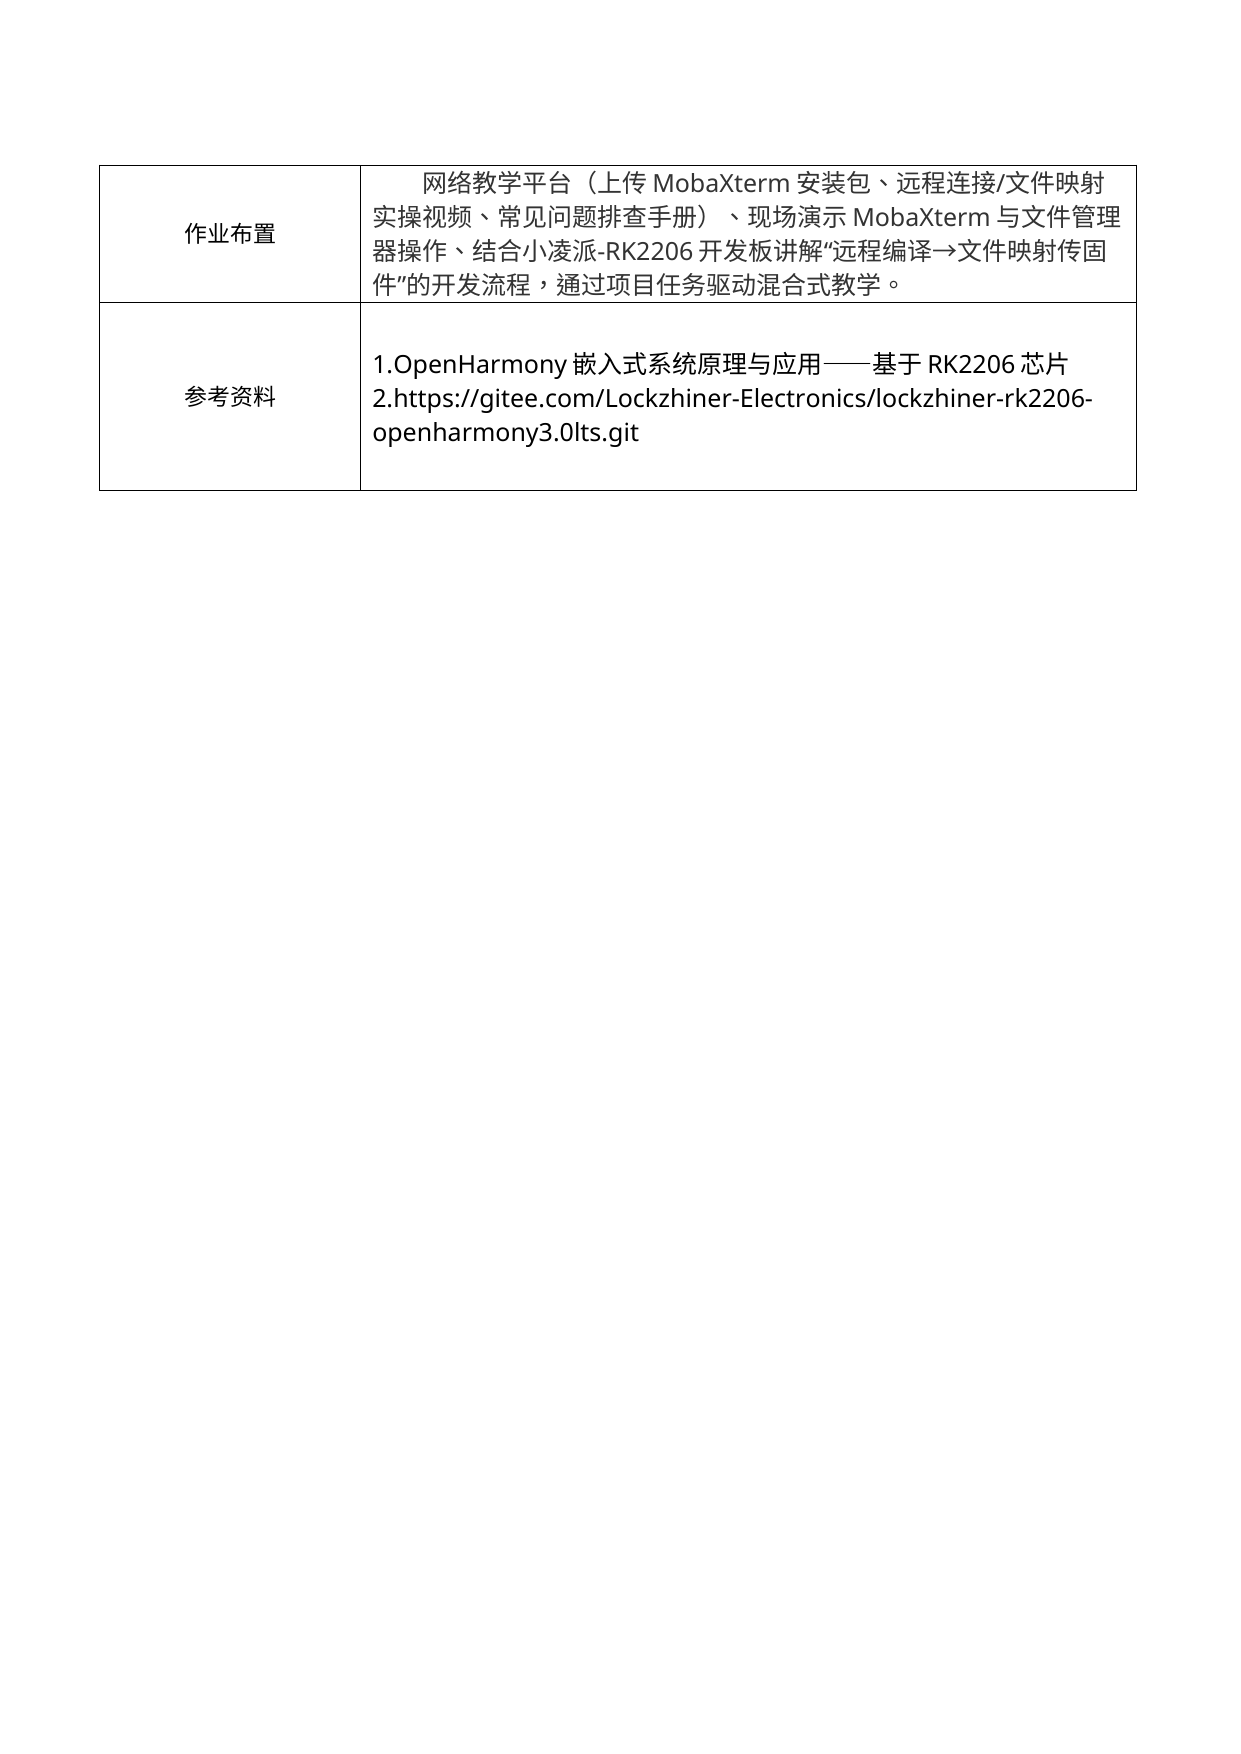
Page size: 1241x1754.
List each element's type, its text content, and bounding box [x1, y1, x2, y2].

table_cell 参考资料 [100, 303, 360, 490]
table_cell 1.OpenHarmony嵌入式系统原理与应用——基于RK2206芯片 2.https://gitee.com/Lockzhiner-Electronics/lockzhiner-rk2206-openharmony3.0lts.git [361, 303, 1136, 490]
table_cell 作业布置 [100, 166, 360, 302]
table_cell 网络教学平台（上传MobaXterm安装包、远程连接/文件映射实操视频、常见问题排查手册）、现场演示MobaXterm与文件管理器操作、结合小凌派-RK2206开发板讲解“远程编译→文件映射传固件”的开发流程，通过项目任务驱动混合式教学。 [906, 166, 1136, 302]
